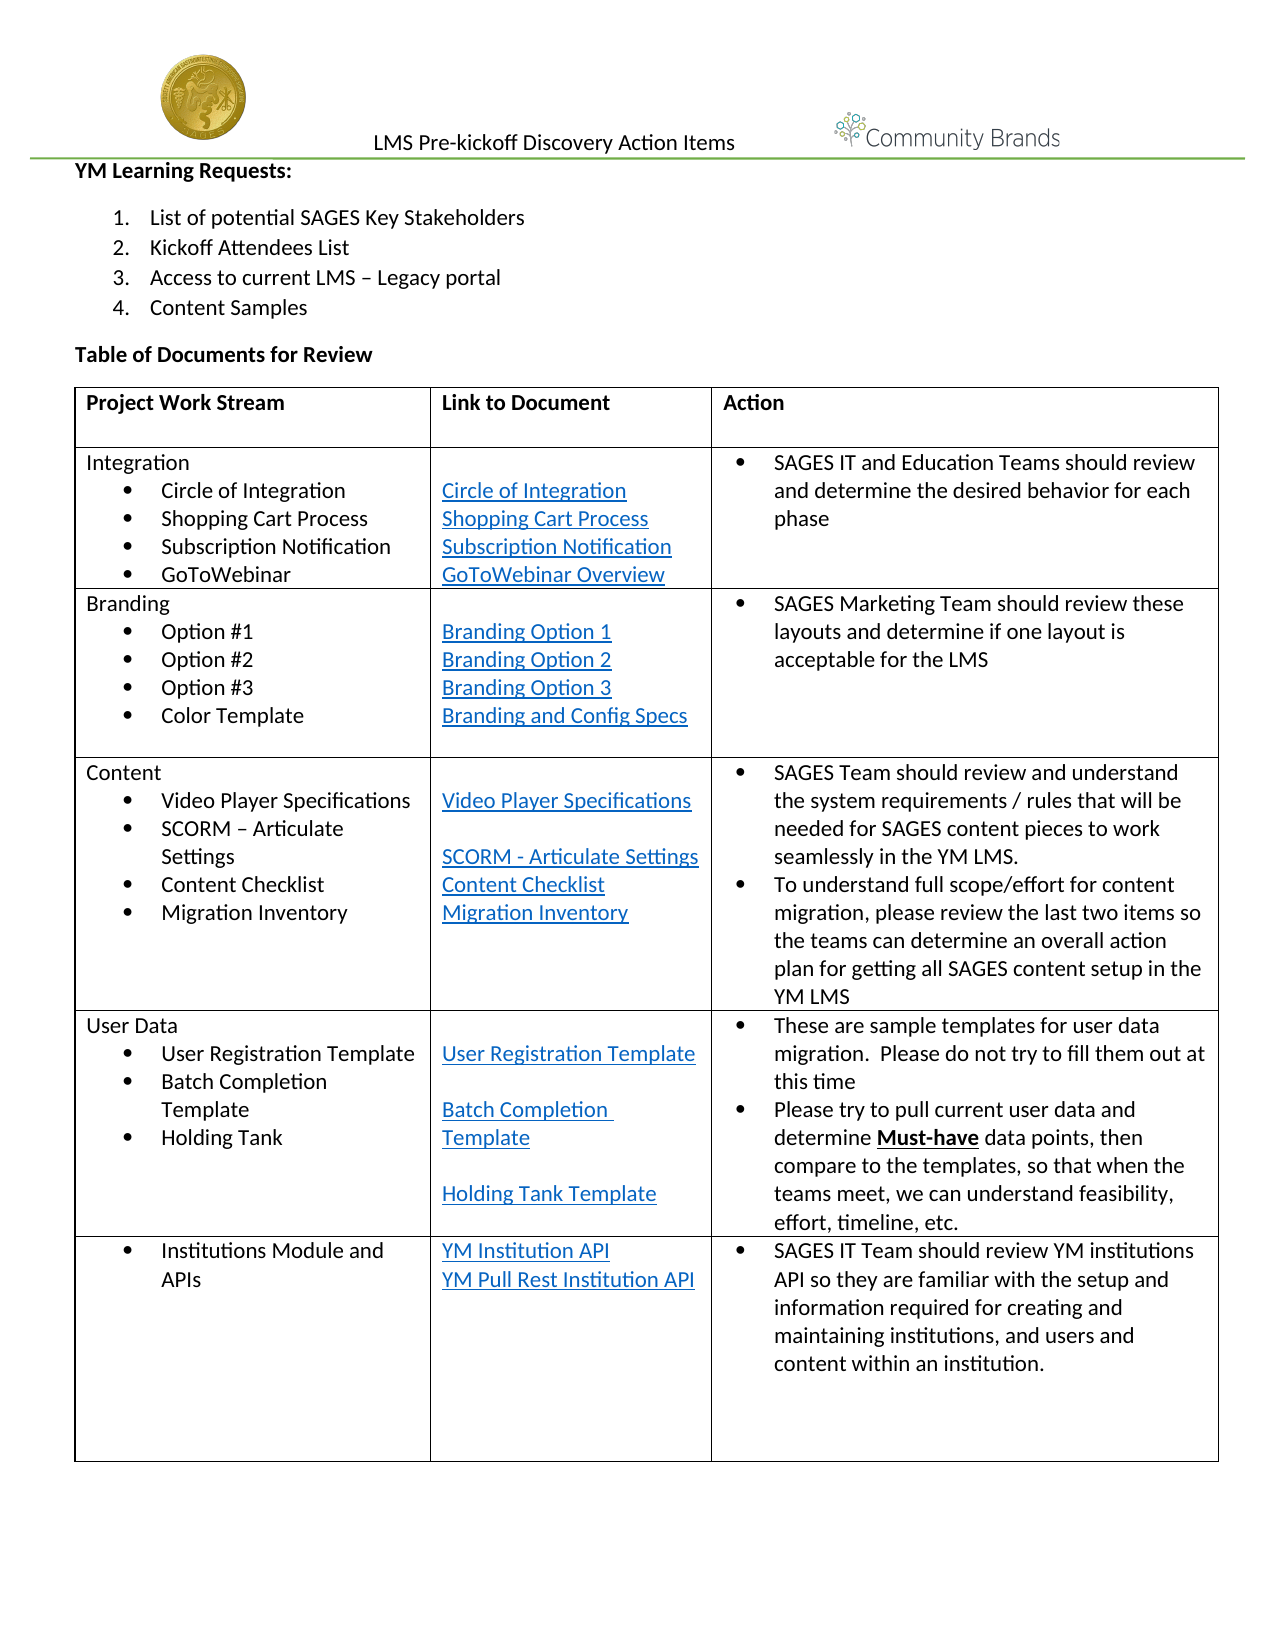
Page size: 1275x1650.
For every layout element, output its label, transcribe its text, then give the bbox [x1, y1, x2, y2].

table_cell These are sample templates for user data migration. Please do not try to fill them out at this time Please try to pull current user data and determine Must-have data points, then compare to the templates, so that when the teams meet, we can understand feasibility, effort, timeline, etc. [712, 1011, 1218, 1236]
table_header Action [712, 388, 1218, 447]
table_cell Branding Option 1 Branding Option 2 Branding Option 3 Branding and Config Specs [431, 589, 711, 757]
table_cell User Data User Registration Template Batch Completion Template Holding Tank [76, 1011, 430, 1236]
text YM Learning Requests: [75, 156, 1125, 184]
table_cell Video Player Specifications SCORM - Articulate Settings Content Checklist Migration Inventory [431, 758, 711, 1010]
table_cell YM Institution API YM Pull Rest Institution API [431, 1237, 711, 1461]
table_cell Branding Option #1 Option #2 Option #3 Color Template [76, 589, 430, 757]
table_cell SAGES IT Team should review YM institutions API so they are familiar with the setup and information required for creating and maintaining institutions, and users and content within an institution. [712, 1237, 1218, 1461]
table_cell SAGES Team should review and understand the system requirements / rules that will be needed for SAGES content pieces to work seamlessly in the YM LMS. To understand full scope/effort for content migration, please review the last two items so the teams can determine an overall action plan for getting all SAGES content setup in the YM LMS [712, 758, 1218, 1010]
table_cell Content Video Player Specifications SCORM – Articulate Settings Content Checklist Migration Inventory [76, 758, 430, 1010]
picture [834, 112, 1060, 150]
list Access to current LMS – Legacy portal [112, 263, 1125, 291]
table_header Project Work Stream [76, 388, 430, 447]
table_cell SAGES Marketing Team should review these layouts and determine if one layout is acceptable for the LMS [712, 589, 1218, 757]
table_header Link to Document [431, 388, 711, 447]
table_cell SAGES IT and Education Teams should review and determine the desired behavior for each phase [712, 448, 1218, 588]
table_cell User Registration Template Batch Completion Template Holding Tank Template [431, 1011, 711, 1236]
list List of potential SAGES Key Stakeholders [112, 203, 1125, 231]
table_cell Integration Circle of Integration Shopping Cart Process Subscription Notification GoToWebinar [76, 448, 430, 588]
text Table of Documents for Review [75, 340, 1125, 368]
list Kickoff Attendees List [112, 233, 1125, 261]
table_cell Circle of Integration Shopping Cart Process Subscription Notification GoToWebinar Overview [431, 448, 711, 588]
list Content Samples [112, 293, 1125, 321]
table_cell Institutions Module and APIs [76, 1237, 430, 1461]
picture [150, 45, 255, 150]
